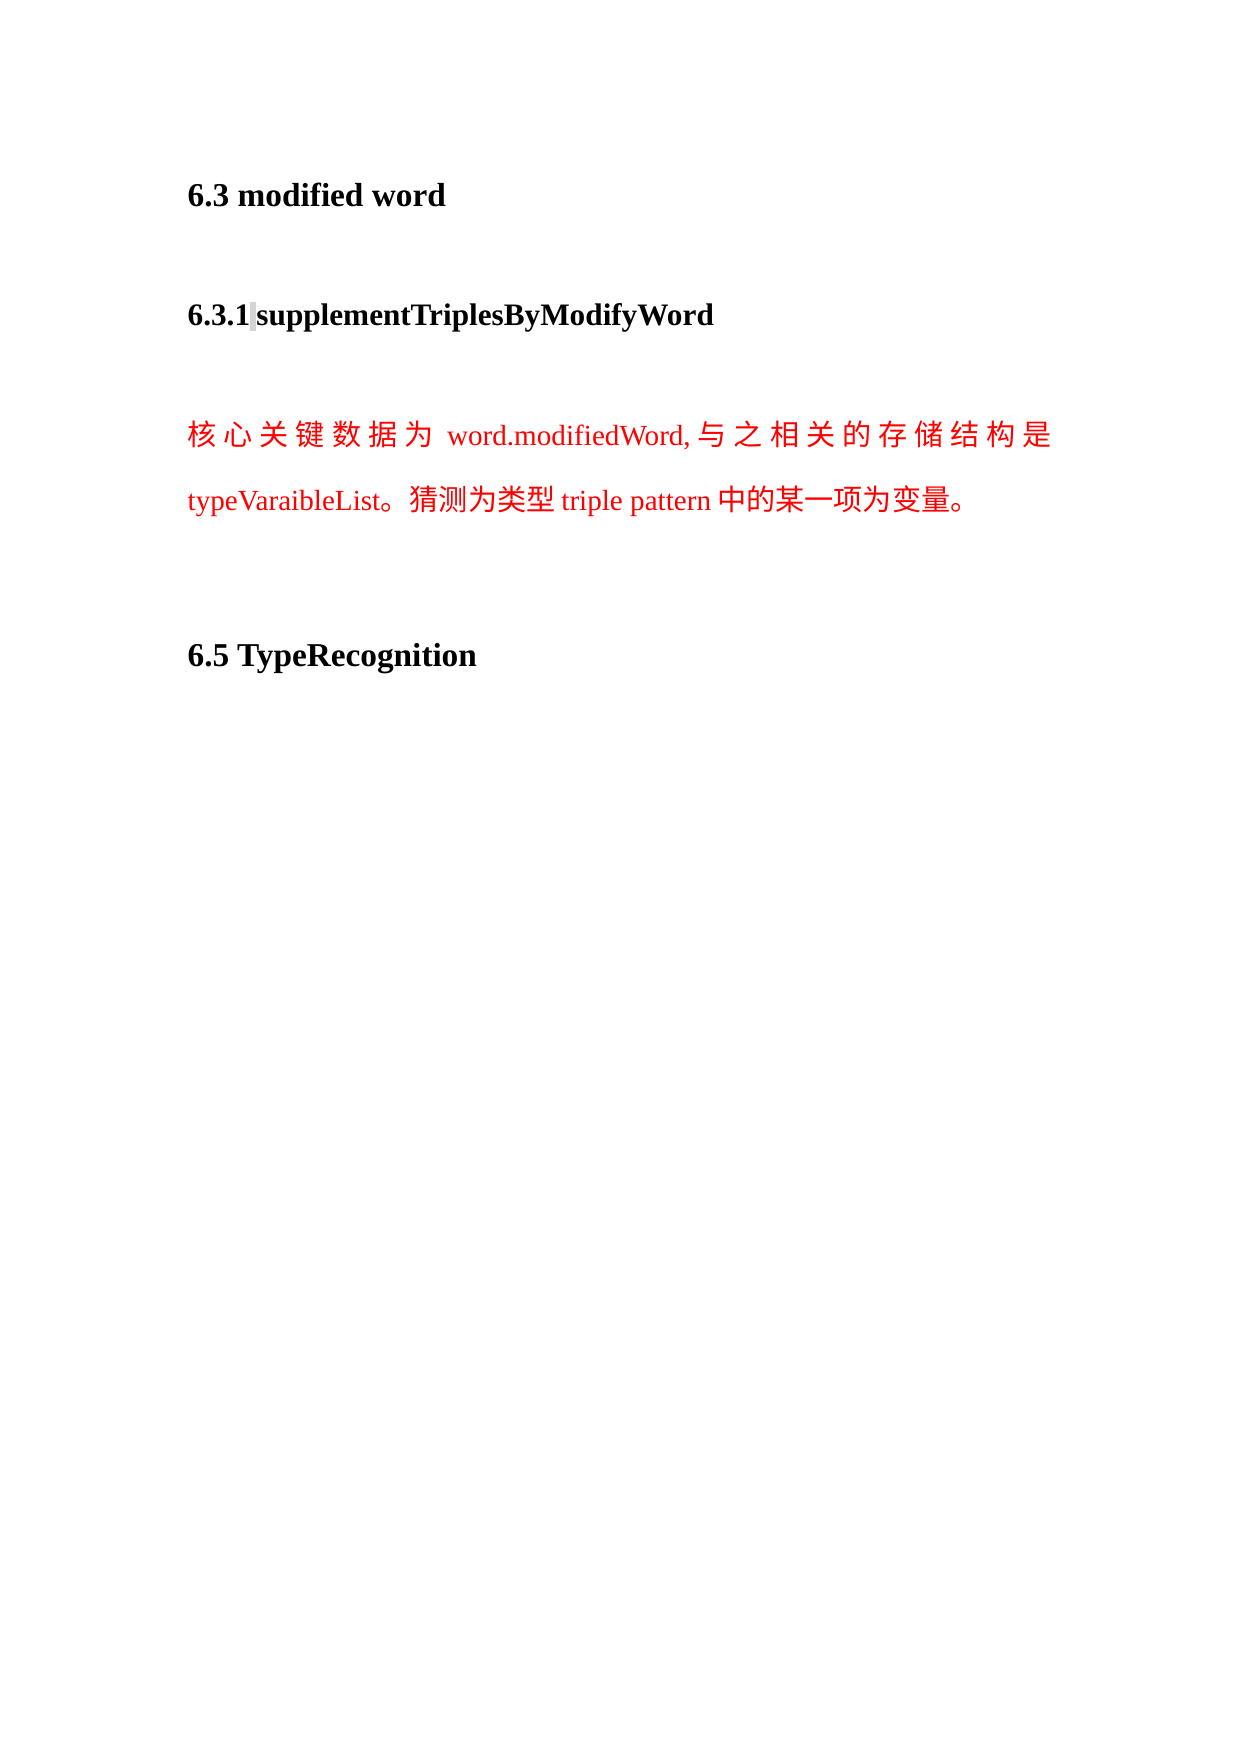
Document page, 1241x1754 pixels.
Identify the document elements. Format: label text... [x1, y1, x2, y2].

subtitle 6.3.1 supplementTriplesByModifyWord [187, 282, 1053, 347]
subtitle 6.3 modified word [187, 162, 1053, 227]
text 核心关键数据为word.modifiedWord,与之相关的存储结构是typeVaraibleList。猜测为类型triple pattern中的某一项为变量。 [187, 400, 1053, 530]
subtitle 6.5 TypeRecognition [187, 622, 1053, 687]
